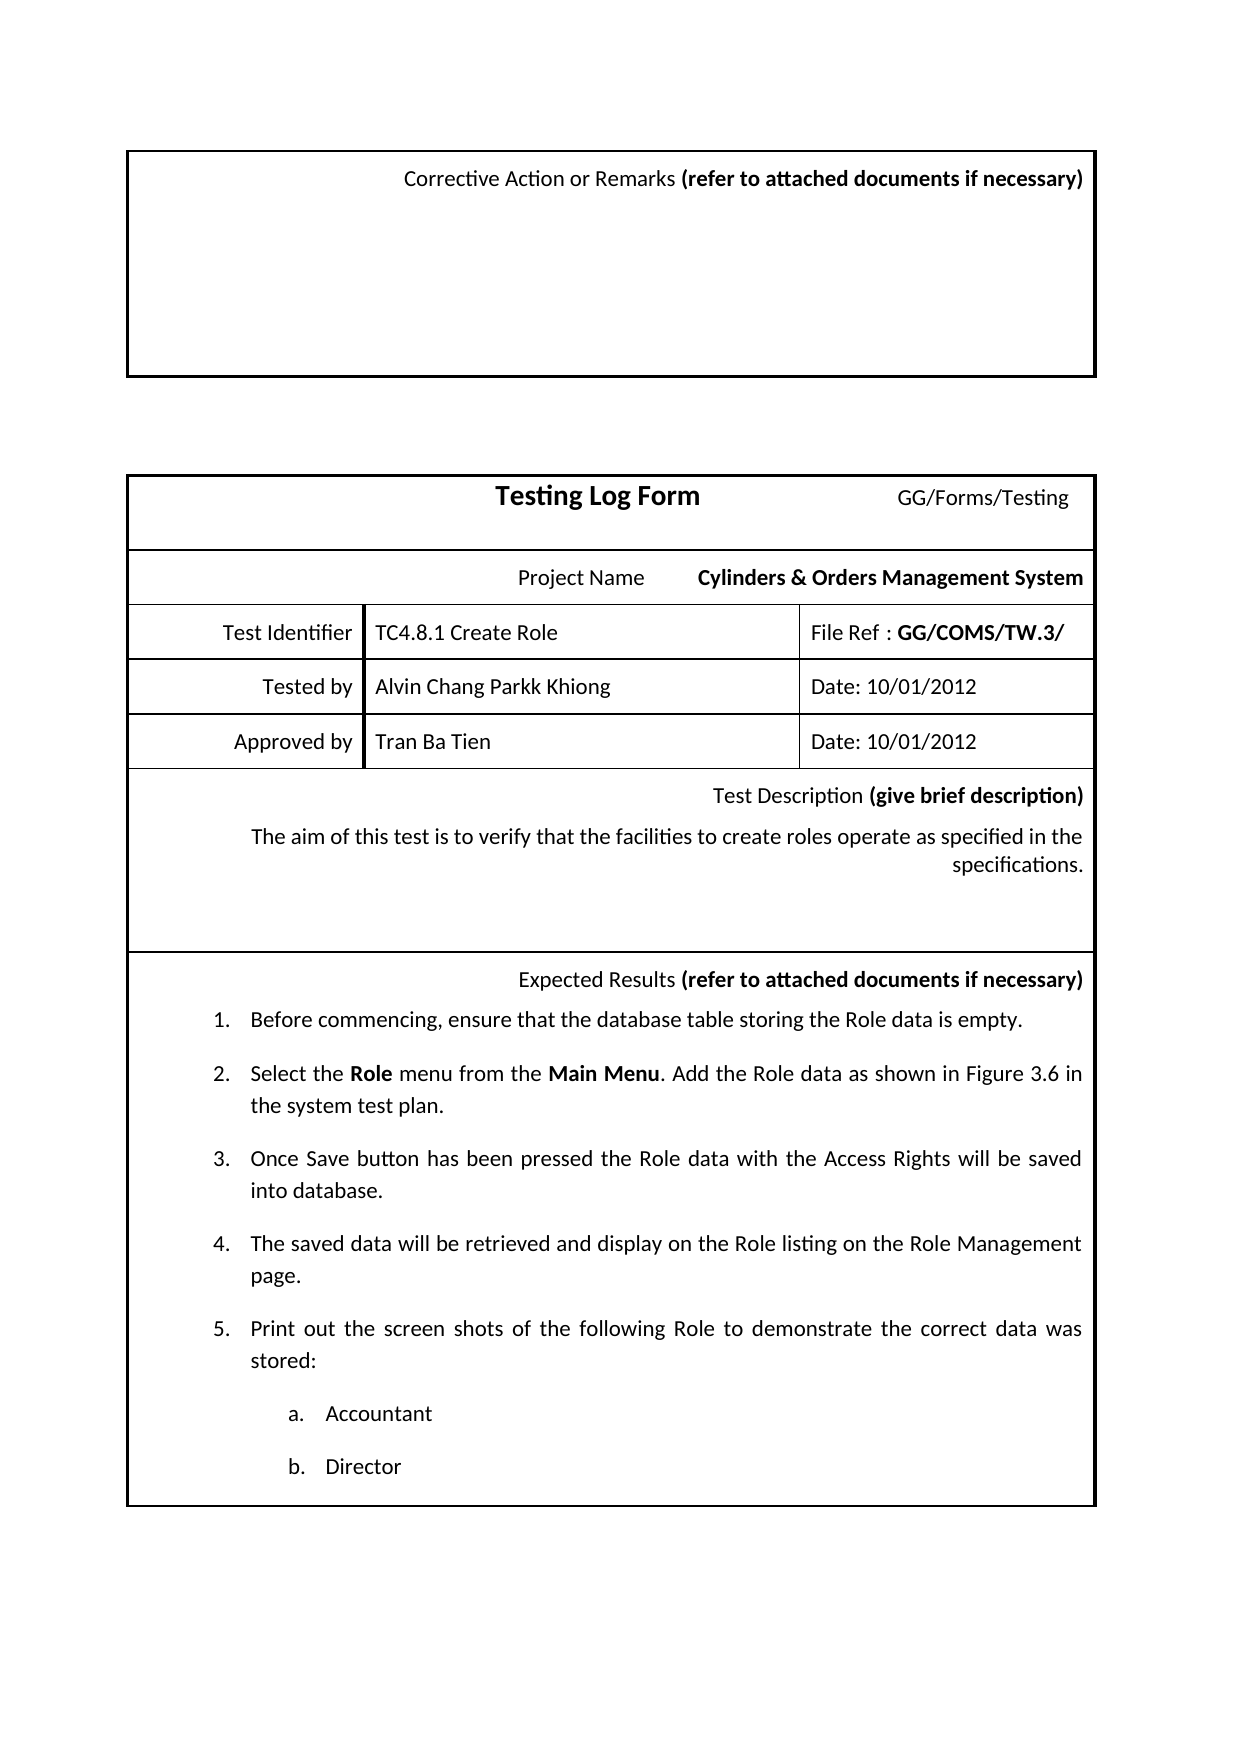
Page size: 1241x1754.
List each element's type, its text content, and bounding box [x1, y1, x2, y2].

table_cell Date: 10/01/2012 [800, 660, 1093, 713]
table_cell Alvin Chang Parkk Khiong [366, 660, 799, 713]
table_cell TC4.8.1 Create Role [366, 605, 799, 658]
table_cell Date: 10/01/2012 [800, 715, 1093, 767]
table_cell Test Description (give brief description) The aim of this test is to verify that the facilities to create roles operate as specified in the specifications. [129, 769, 1093, 951]
table_cell File Ref : GG/COMS/TW.3/ [800, 605, 1093, 658]
table_cell Project Name Cylinders & Orders Management System [129, 551, 1093, 604]
table_cell Corrective Action or Remarks (refer to attached documents if necessary) [129, 152, 1093, 375]
table_cell Tran Ba Tien [366, 715, 799, 767]
table_cell Expected Results (refer to attached documents if necessary) Before commencing, ensure that the database table storing the Role data is empty. Select the Role menu from the Main Menu. Add the Role data as shown in Figure 3.6 in the system test plan. Once Save button has been pressed the Role data with the Access Rights will be saved into database. The saved data will be retrieved and display on the Role listing on the Role Management page. Print out the screen shots of the following Role to demonstrate the correct data was stored: Accountant Director [129, 953, 1093, 1505]
table_cell Test Identifier [129, 605, 362, 658]
table_header Testing Log Form GG/Forms/Testing [129, 477, 1093, 549]
table_cell Tested by [129, 660, 362, 713]
table_cell Approved by [129, 715, 362, 767]
